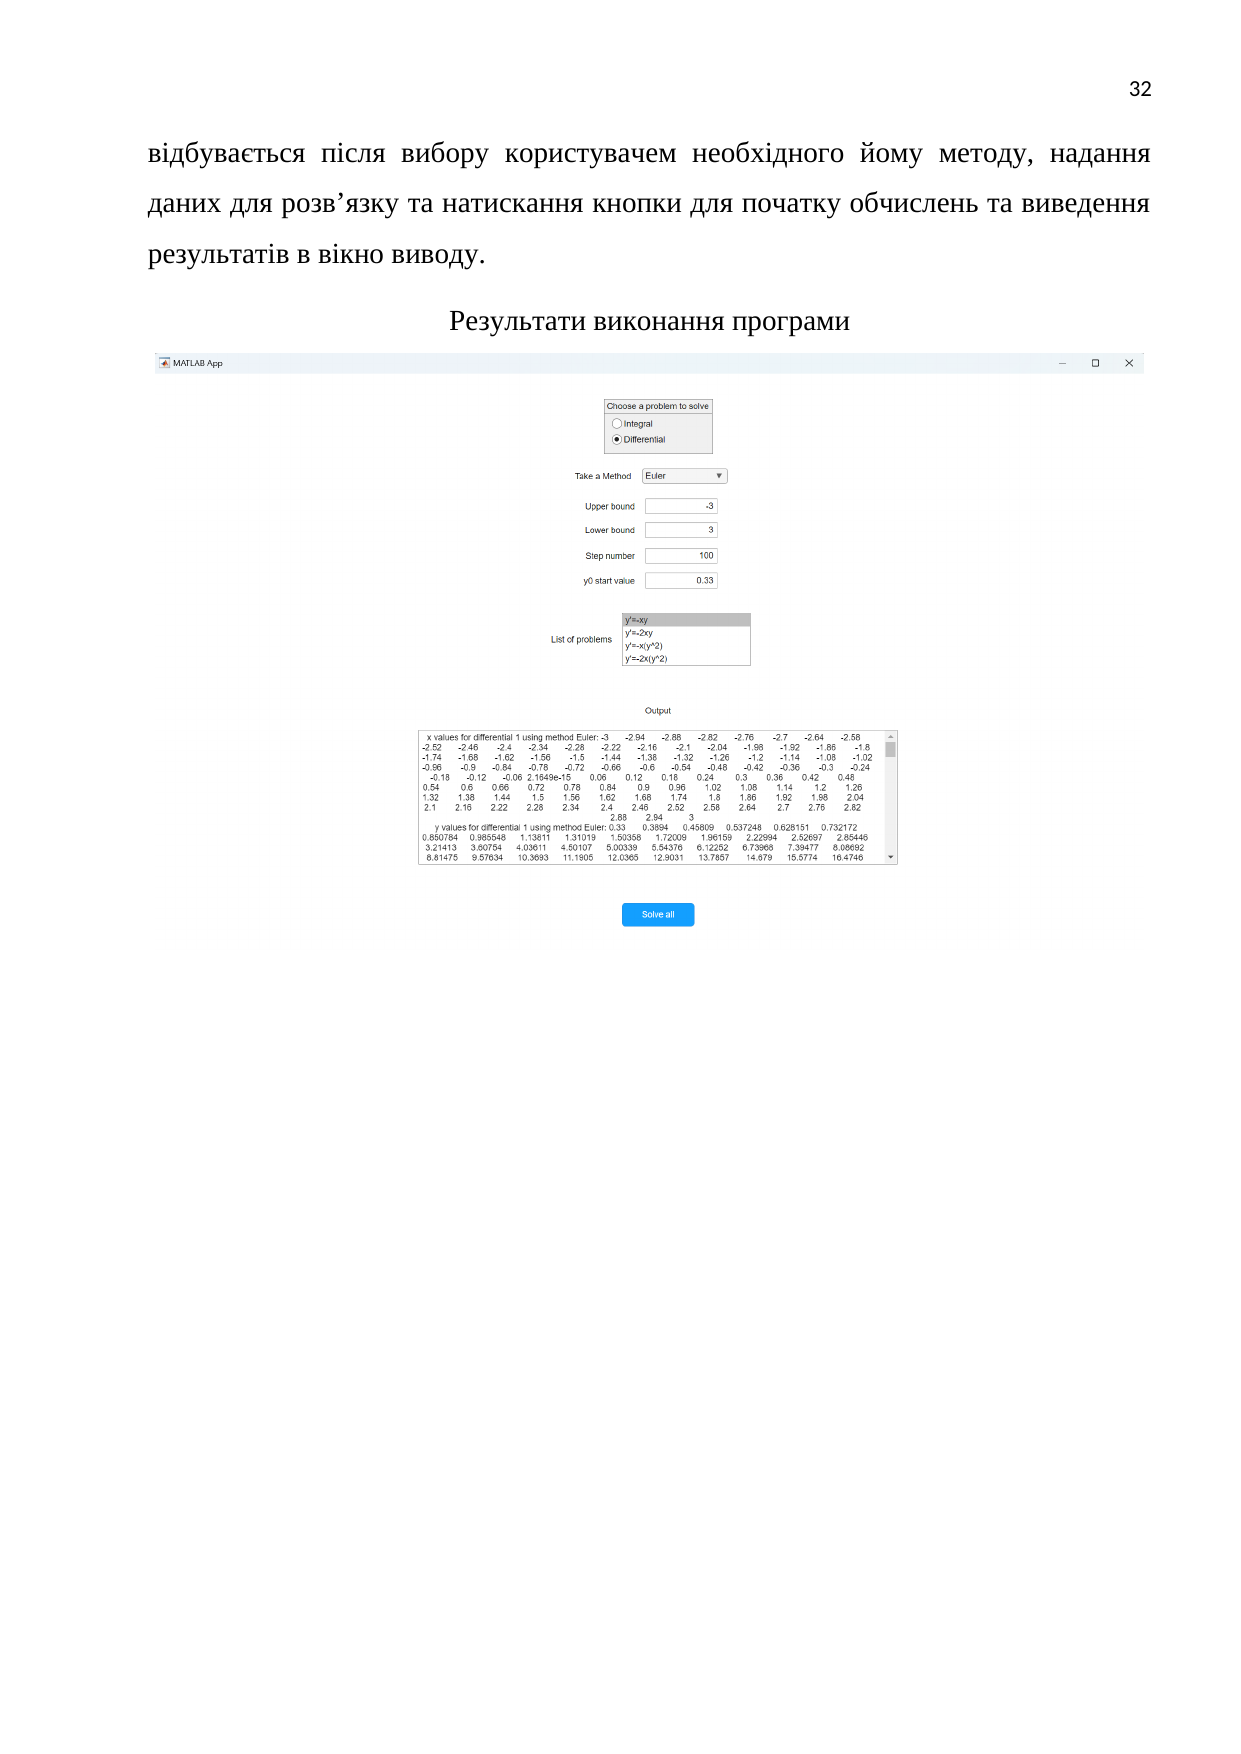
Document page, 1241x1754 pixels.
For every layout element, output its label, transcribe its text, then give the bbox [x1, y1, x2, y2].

subtitle Результати виконання програми [148, 303, 1152, 336]
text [148, 135, 1152, 269]
picture [155, 353, 1144, 950]
